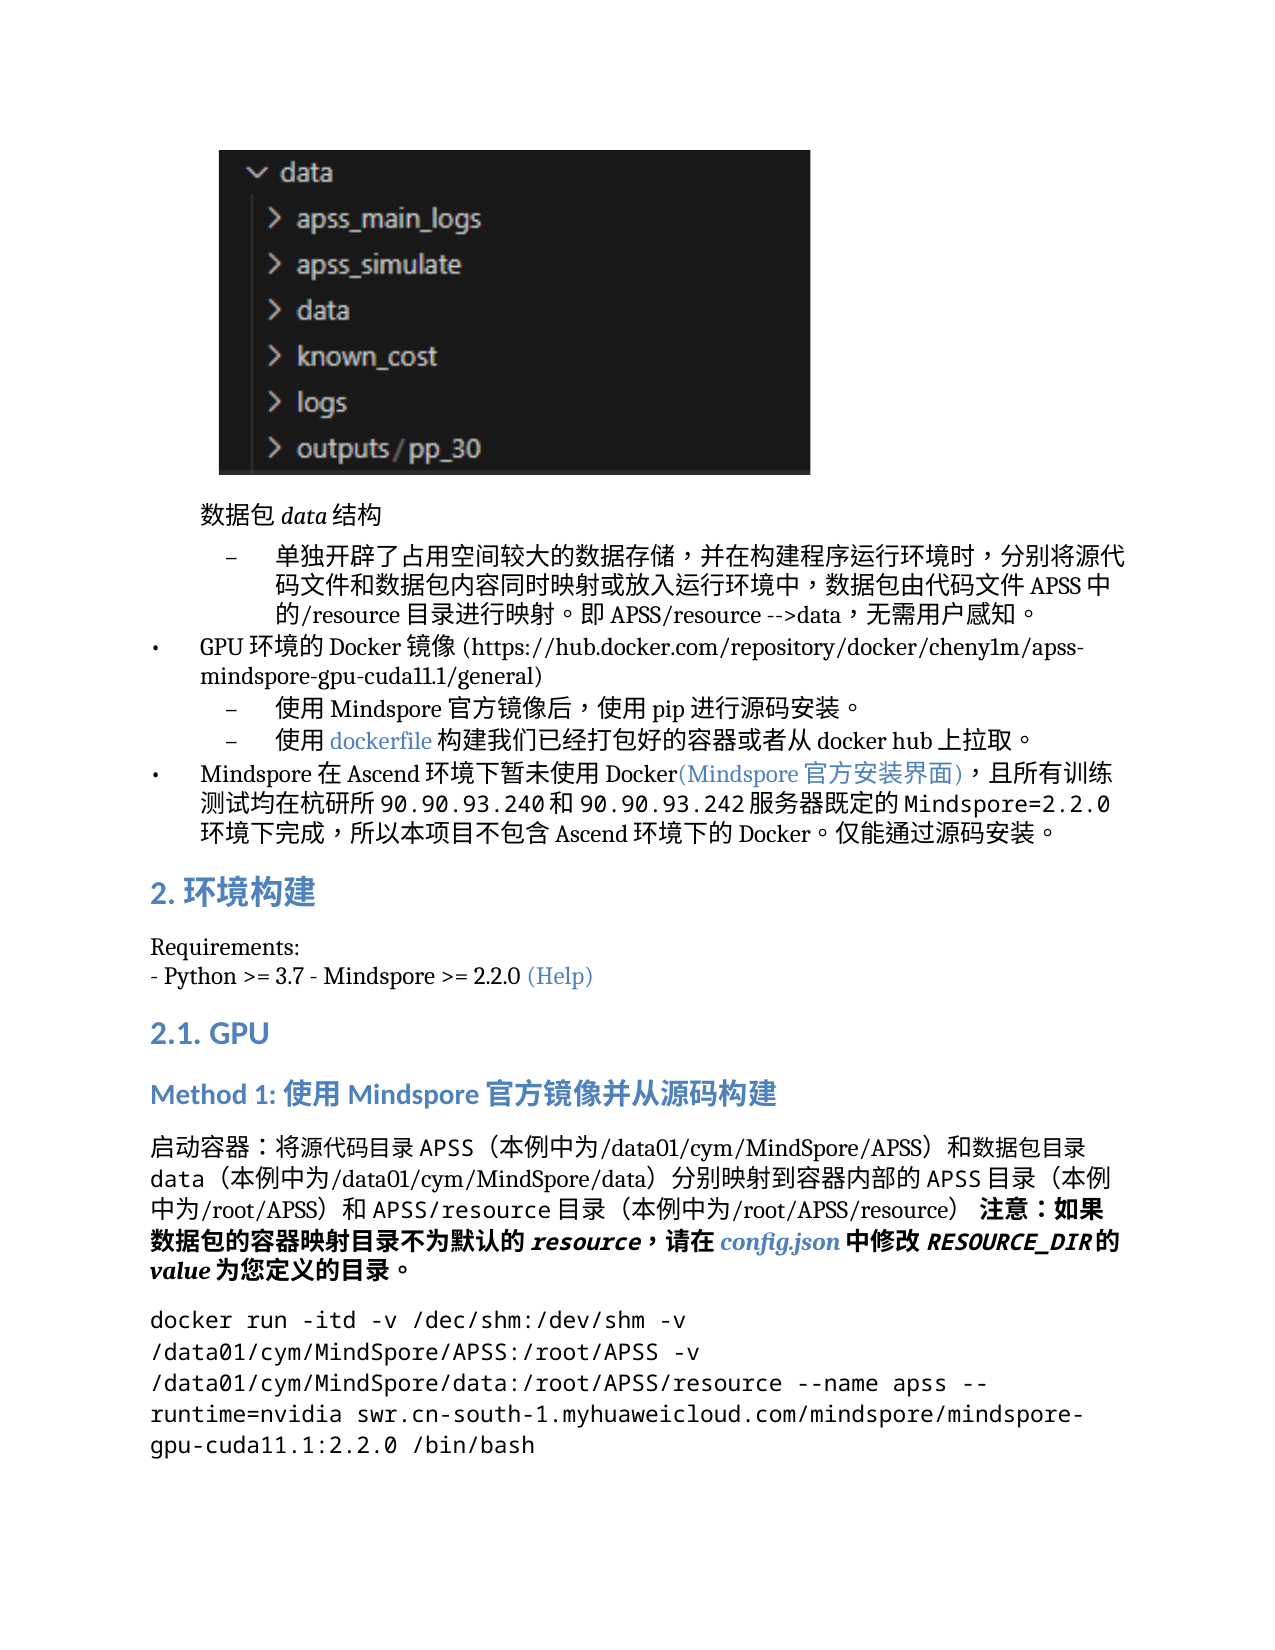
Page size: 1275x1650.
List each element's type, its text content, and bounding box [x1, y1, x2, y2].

list 数据包 data结构 [150, 502, 1125, 531]
list 使用Mindspore官方镜像后，使用pip进行源码安装。 [225, 694, 1125, 723]
subtitle Method 1: 使用Mindspore官方镜像并从源码构建 [150, 1073, 1125, 1113]
picture [218, 150, 811, 475]
subtitle 2. 环境构建 [150, 869, 1125, 914]
list Mindspore在Ascend环境下暂未使用Docker(Mindspore官方安装界面)，且所有训练测试均在杭研所90.90.93.240和90.90.93.242服务器既定的Mindspore=2.2.0环境下完成，所以本项目不包含Ascend环境下的Docker。仅能通过源码安装。 [150, 759, 1125, 848]
text Requirements: - Python >= 3.7 - Mindspore >= 2.2.0 (Help) [150, 933, 1125, 991]
list 单独开辟了占用空间较大的数据存储，并在构建程序运行环境时，分别将源代码文件和数据包内容同时映射或放入运行环境中，数据包由代码文件APSS中的/resource目录进行映射。即APSS/resource -->data，无需用户感知。 [225, 543, 1125, 629]
subtitle 2.1. GPU [150, 1012, 1125, 1052]
text 启动容器：将源代码目录APSS（本例中为/data01/cym/MindSpore/APSS）和数据包目录data（本例中为/data01/cym/MindSpore/data）分别映射到容器内部的APSS目录（本例中为/root/APSS）和APSS/resource目录（本例中为/root/APSS/resource） 注意：如果数据包的容器映射目录不为默认的resource，请在config.json中修改RESOURCE_DIR的value为您定义的目录。 [150, 1132, 1125, 1285]
list GPU环境的Docker镜像 (https://hub.docker.com/repository/docker/cheny1m/apss-mindspore-gpu-cuda11.1/general) [150, 633, 1125, 691]
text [150, 1304, 1125, 1460]
list 使用dockerfile构建我们已经打包好的容器或者从docker hub上拉取。 [225, 727, 1125, 756]
